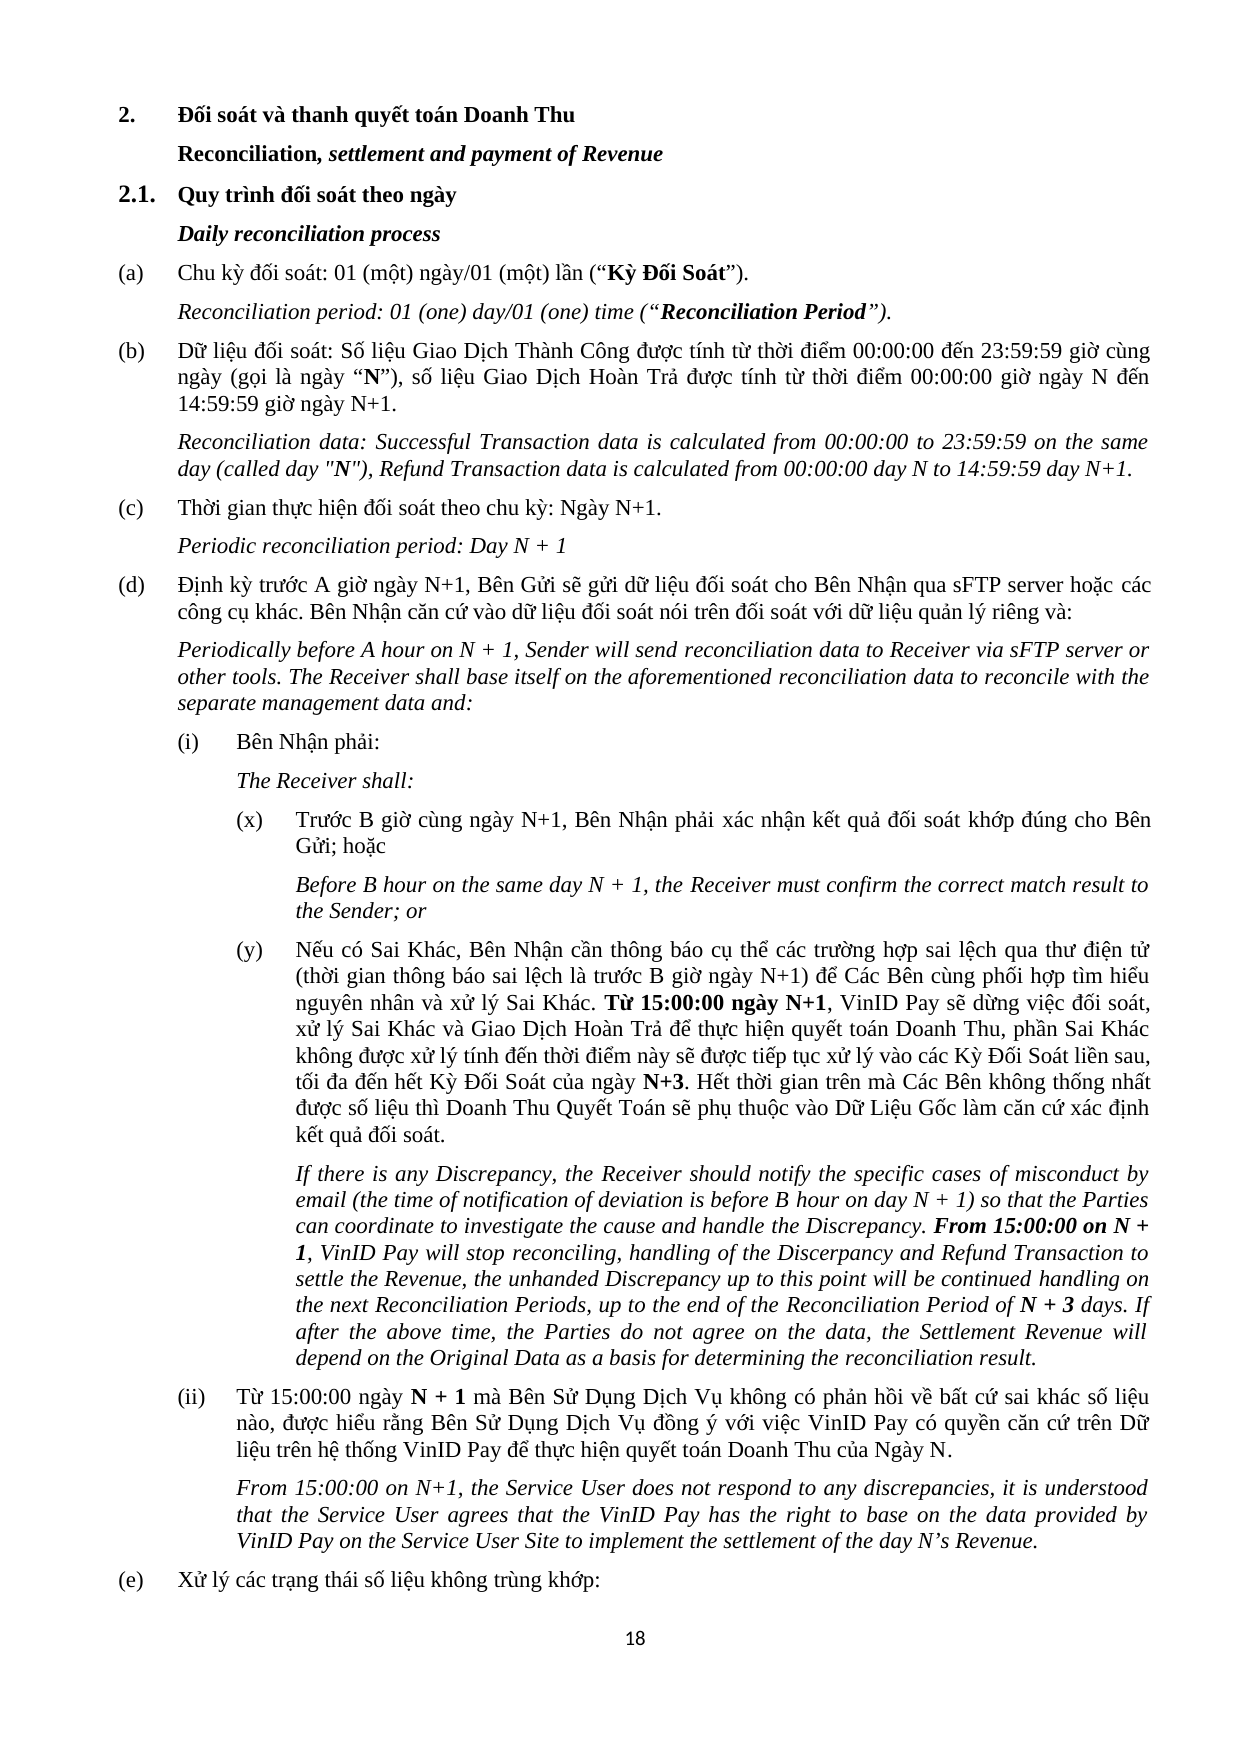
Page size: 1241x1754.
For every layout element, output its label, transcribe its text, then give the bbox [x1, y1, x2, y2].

list Chu kỳ đối soát: 01 (một) ngày/01 (một) lần (“Kỳ Đối Soát”). [118, 259, 1152, 286]
list Đối soát và thanh quyết toán Doanh Thu [118, 101, 1152, 128]
text (y) Nếu có Sai Khác, Bên Nhận cần thông báo cụ thể các trường hợp sai lệch qua thư điện tử (thời gian thông báo sai lệch là trước B giờ ngày N+1) để Các Bên cùng phối hợp tìm hiểu nguyên nhân và xử lý Sai Khác. Từ 15:00:00 ngày N+1, VinID Pay sẽ dừng việc đối soát, xử lý Sai Khác và Giao Dịch Hoàn Trả để thực hiện quyết toán Doanh Thu, phần Sai Khác không được xử lý tính đến thời điểm này sẽ được tiếp tục xử lý vào các Kỳ Đối Soát liền sau, tối đa đến hết Kỳ Đối Soát của ngày N+3. Hết thời gian trên mà Các Bên không thống nhất được số liệu thì Doanh Thu Quyết Toán sẽ phụ thuộc vào Dữ Liệu Gốc làm căn cứ xác định kết quả đối soát. [236, 936, 1152, 1147]
text Periodic reconciliation period: Day N + 1 [177, 532, 1152, 559]
text Periodically before A hour on N + 1, Sender will send reconciliation data to Receiver via sFTP server or other tools. The Receiver shall base itself on the aforementioned reconciliation data to reconcile with the separate management data and: [177, 637, 1152, 716]
text (x) Trước B giờ cùng ngày N+1, Bên Nhận phải xác nhận kết quả đối soát khớp đúng cho Bên Gửi; hoặc [236, 806, 1152, 858]
list Quy trình đối soát theo ngày [118, 179, 1152, 208]
text Reconciliation period: 01 (one) day/01 (one) time (“Reconciliation Period”). [177, 298, 1152, 324]
text If there is any Discrepancy, the Receiver should notify the specific cases of misconduct by email (the time of notification of deviation is before B hour on day N + 1) so that the Parties can coordinate to investigate the cause and handle the Discrepancy. From 15:00:00 on N + 1, VinID Pay will stop reconciling, handling of the Discerpancy and Refund Transaction to settle the Revenue, the unhanded Discrepancy up to this point will be continued handling on the next Reconciliation Periods, up to the end of the Reconciliation Period of N + 3 days. If after the above time, the Parties do not agree on the data, the Settlement Revenue will depend on the Original Data as a basis for determining the reconciliation result. [295, 1159, 1152, 1370]
list Thời gian thực hiện đối soát theo chu kỳ: Ngày N+1. [118, 494, 1152, 520]
text Daily reconciliation process [177, 220, 1152, 247]
list Định kỳ trước A giờ ngày N+1, Bên Gửi sẽ gửi dữ liệu đối soát cho Bên Nhận qua sFTP server hoặc các công cụ khác. Bên Nhận căn cứ vào dữ liệu đối soát nói trên đối soát với dữ liệu quản lý riêng và: [118, 571, 1152, 624]
text Before B hour on the same day N + 1, the Receiver must confirm the correct match result to the Sender; or [295, 871, 1152, 924]
list Từ 15:00:00 ngày N + 1 mà Bên Sử Dụng Dịch Vụ không có phản hồi về bất cứ sai khác số liệu nào, được hiểu rằng Bên Sử Dụng Dịch Vụ đồng ý với việc VinID Pay có quyền căn cứ trên Dữ liệu trên hệ thống VinID Pay để thực hiện quyết toán Doanh Thu của Ngày N. [177, 1383, 1152, 1462]
text The Receiver shall: [236, 767, 1152, 793]
text Reconciliation data: Successful Transaction data is calculated from 00:00:00 to 23:59:59 on the same day (called day "N"), Refund Transaction data is calculated from 00:00:00 day N to 14:59:59 day N+1. [177, 428, 1152, 481]
list Xử lý các trạng thái số liệu không trùng khớp: [118, 1566, 1152, 1592]
list Dữ liệu đối soát: Số liệu Giao Dịch Thành Công được tính từ thời điểm 00:00:00 đến 23:59:59 giờ cùng ngày (gọi là ngày “N”), số liệu Giao Dịch Hoàn Trả được tính từ thời điểm 00:00:00 giờ ngày N đến 14:59:59 giờ ngày N+1. [118, 337, 1152, 416]
text Reconciliation, settlement and payment of Revenue [177, 140, 1152, 167]
list Bên Nhận phải: [177, 728, 1152, 754]
list From 15:00:00 on N+1, the Service User does not respond to any discrepancies, it is understood that the Service User agrees that the VinID Pay has the right to base on the data provided by VinID Pay on the Service User Site to implement the settlement of the day N’s Revenue. [236, 1474, 1152, 1553]
